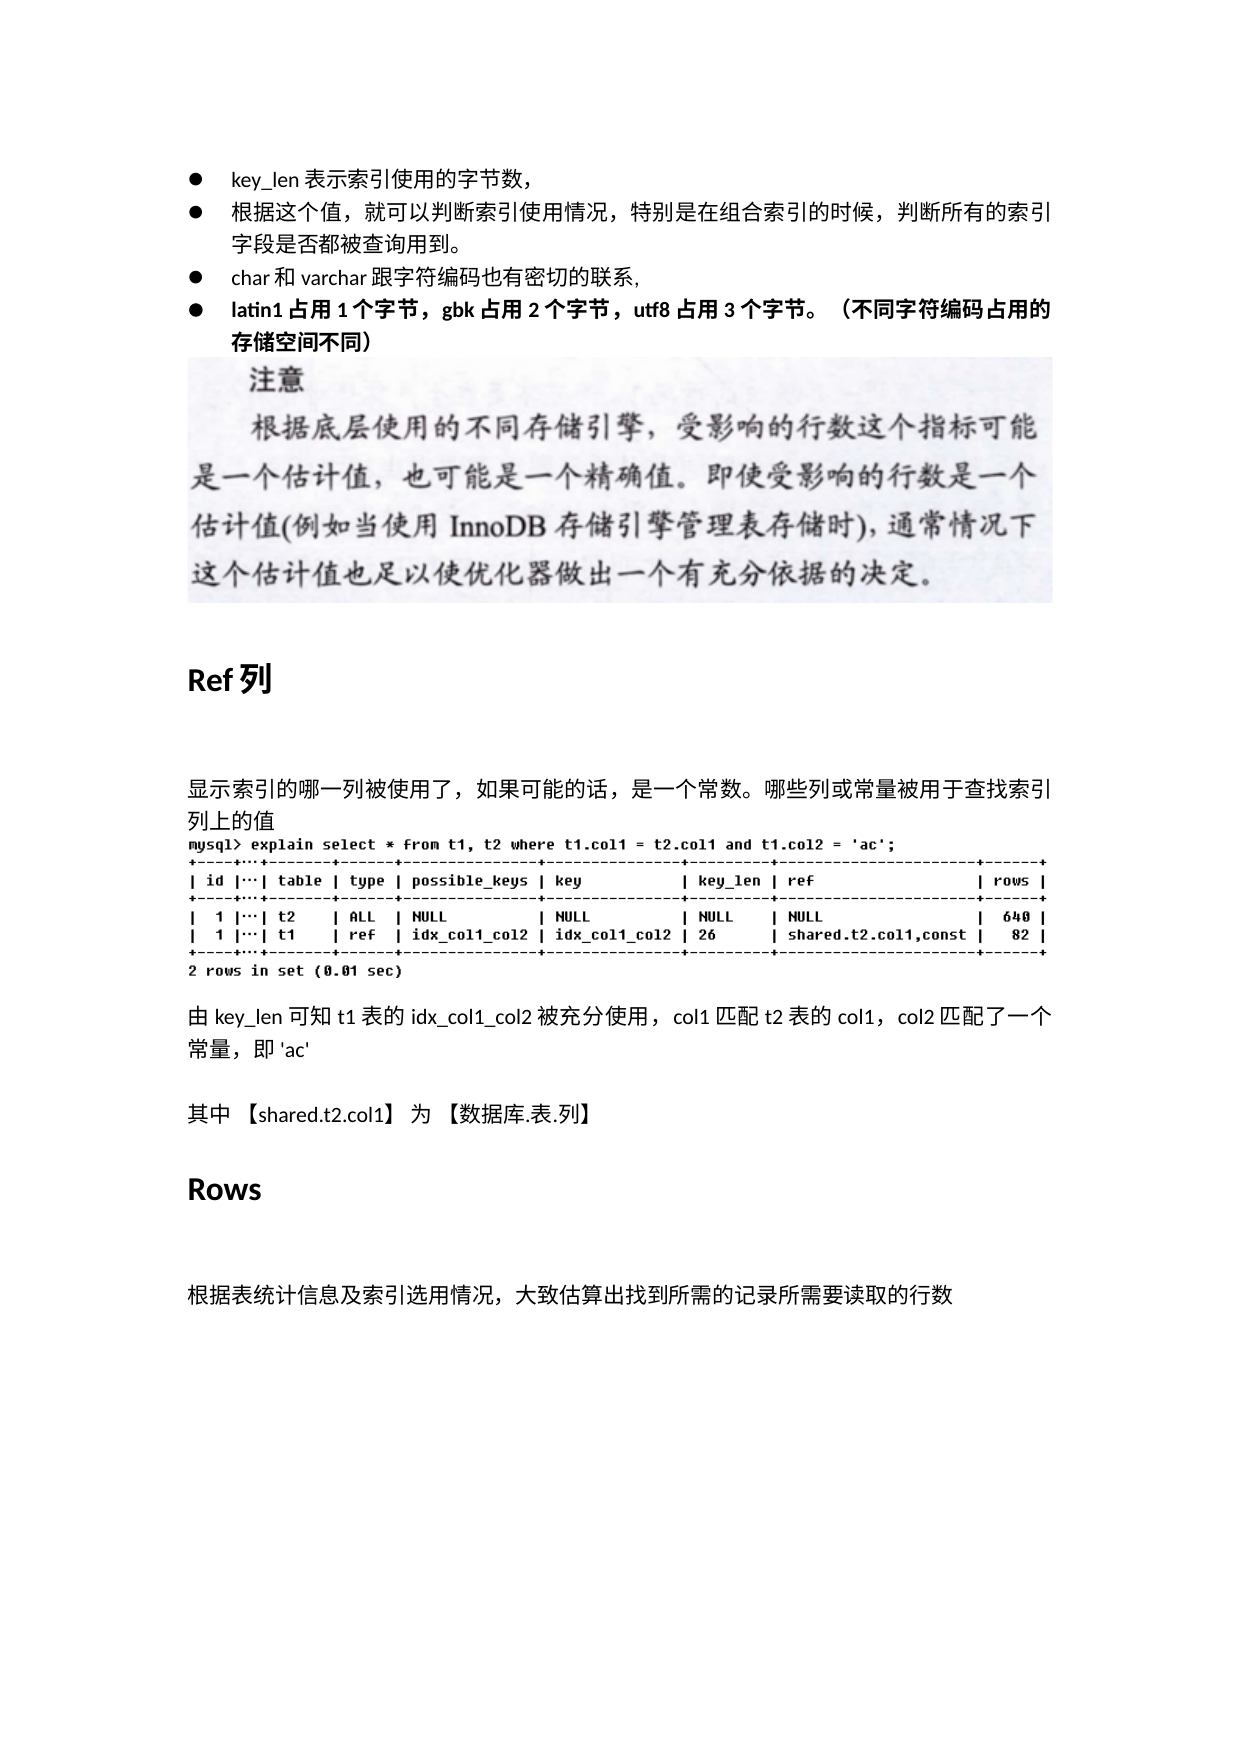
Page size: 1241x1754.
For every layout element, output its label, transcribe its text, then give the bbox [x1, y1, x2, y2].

list latin1占用1个字节，gbk占用2个字节，utf8占用3个字节。（不同字符编码占用的存储空间不同） [187, 292, 1053, 357]
text 由key_len可知t1表的idx_col1_col2被充分使用，col1匹配t2表的col1，col2匹配了一个常量，即 'ac' [187, 999, 1053, 1064]
list 根据这个值，就可以判断索引使用情况，特别是在组合索引的时候，判断所有的索引字段是否都被查询用到。 [187, 194, 1053, 259]
text 显示索引的哪一列被使用了，如果可能的话，是一个常数。哪些列或常量被用于查找索引列上的值 [187, 771, 1053, 836]
subtitle Rows [187, 1156, 1053, 1221]
list char和varchar跟字符编码也有密切的联系, [187, 259, 1053, 292]
list key_len表示索引使用的字节数， [187, 162, 1053, 194]
subtitle Ref列 [187, 644, 1053, 709]
picture [187, 836, 1053, 987]
text 根据表统计信息及索引选用情况，大致估算出找到所需的记录所需要读取的行数 [187, 1278, 1053, 1310]
text 其中 【shared.t2.col1】 为 【数据库.表.列】 [187, 1096, 1053, 1129]
